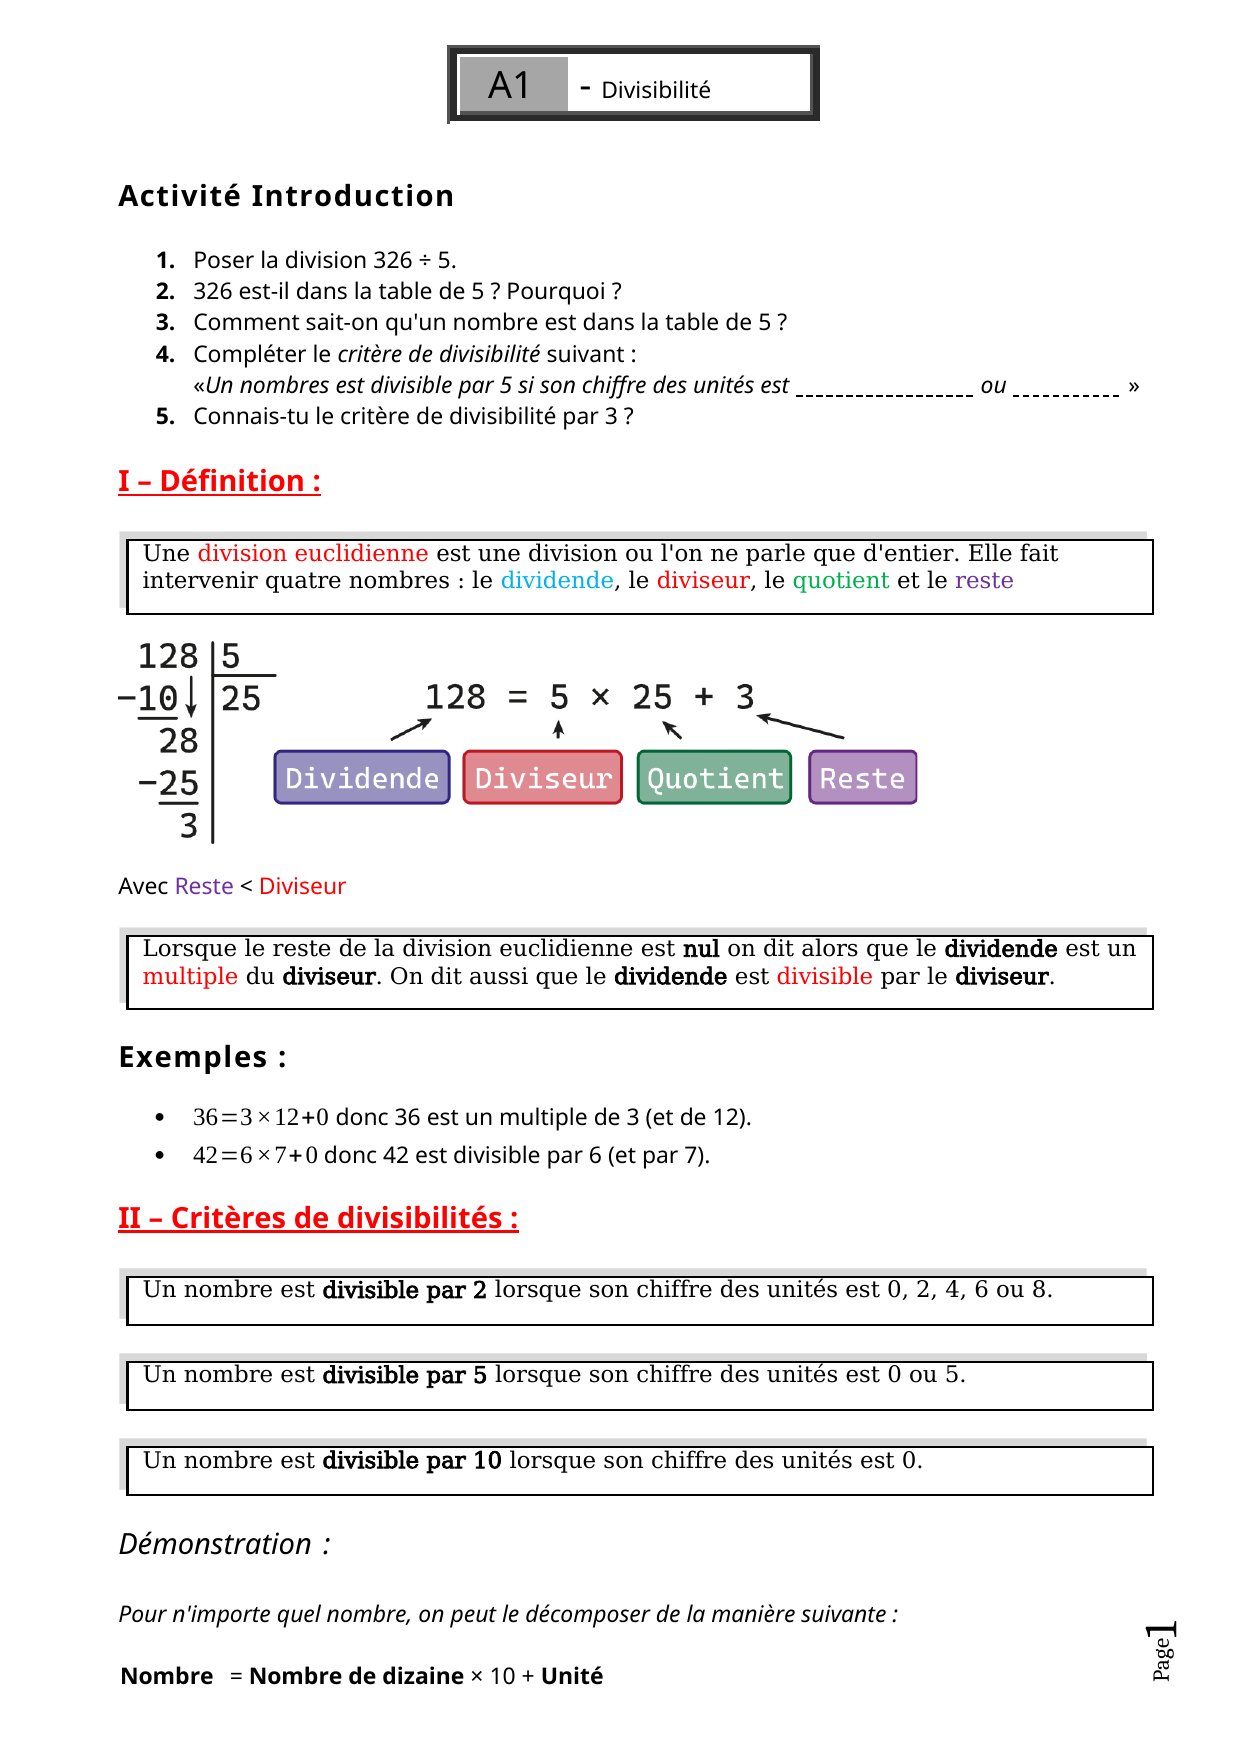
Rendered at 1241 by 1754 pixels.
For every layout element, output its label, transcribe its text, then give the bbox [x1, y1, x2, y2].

list 326 est-il dans la table de 5 ? Pourquoi ? [156, 275, 1152, 306]
list Compléter le critère de divisibilité suivant : «Un nombres est divisible par 5 si son chiffre des unités est ou » [156, 338, 1152, 400]
list Connais-tu le critère de divisibilité par 3 ? [156, 400, 1152, 431]
subtitle Exemples : [118, 1036, 1152, 1076]
list donc 36 est un multiple de 3 (et de 12). [156, 1101, 1152, 1134]
table_header Nombre [118, 1658, 228, 1692]
subtitle Activité Introduction [118, 175, 1152, 215]
table_header = Nombre de dizaine × 10 + Unité [228, 1658, 714, 1692]
list Comment sait-on qu'un nombre est dans la table de 5 ? [156, 306, 1152, 338]
text Pour n'importe quel nombre, on peut le décomposer de la manière suivante : [118, 1598, 1152, 1629]
subtitle I – Définition : [118, 461, 1152, 500]
list donc 42 est divisible par 6 (et par 7). [156, 1139, 1152, 1171]
picture [118, 641, 918, 844]
subtitle II – Critères de divisibilités : [118, 1197, 1152, 1237]
list Poser la division 326 ÷ 5. [156, 244, 1152, 275]
text Démonstration : [118, 1523, 1152, 1563]
text Avec Reste < Diviseur [118, 869, 1152, 901]
